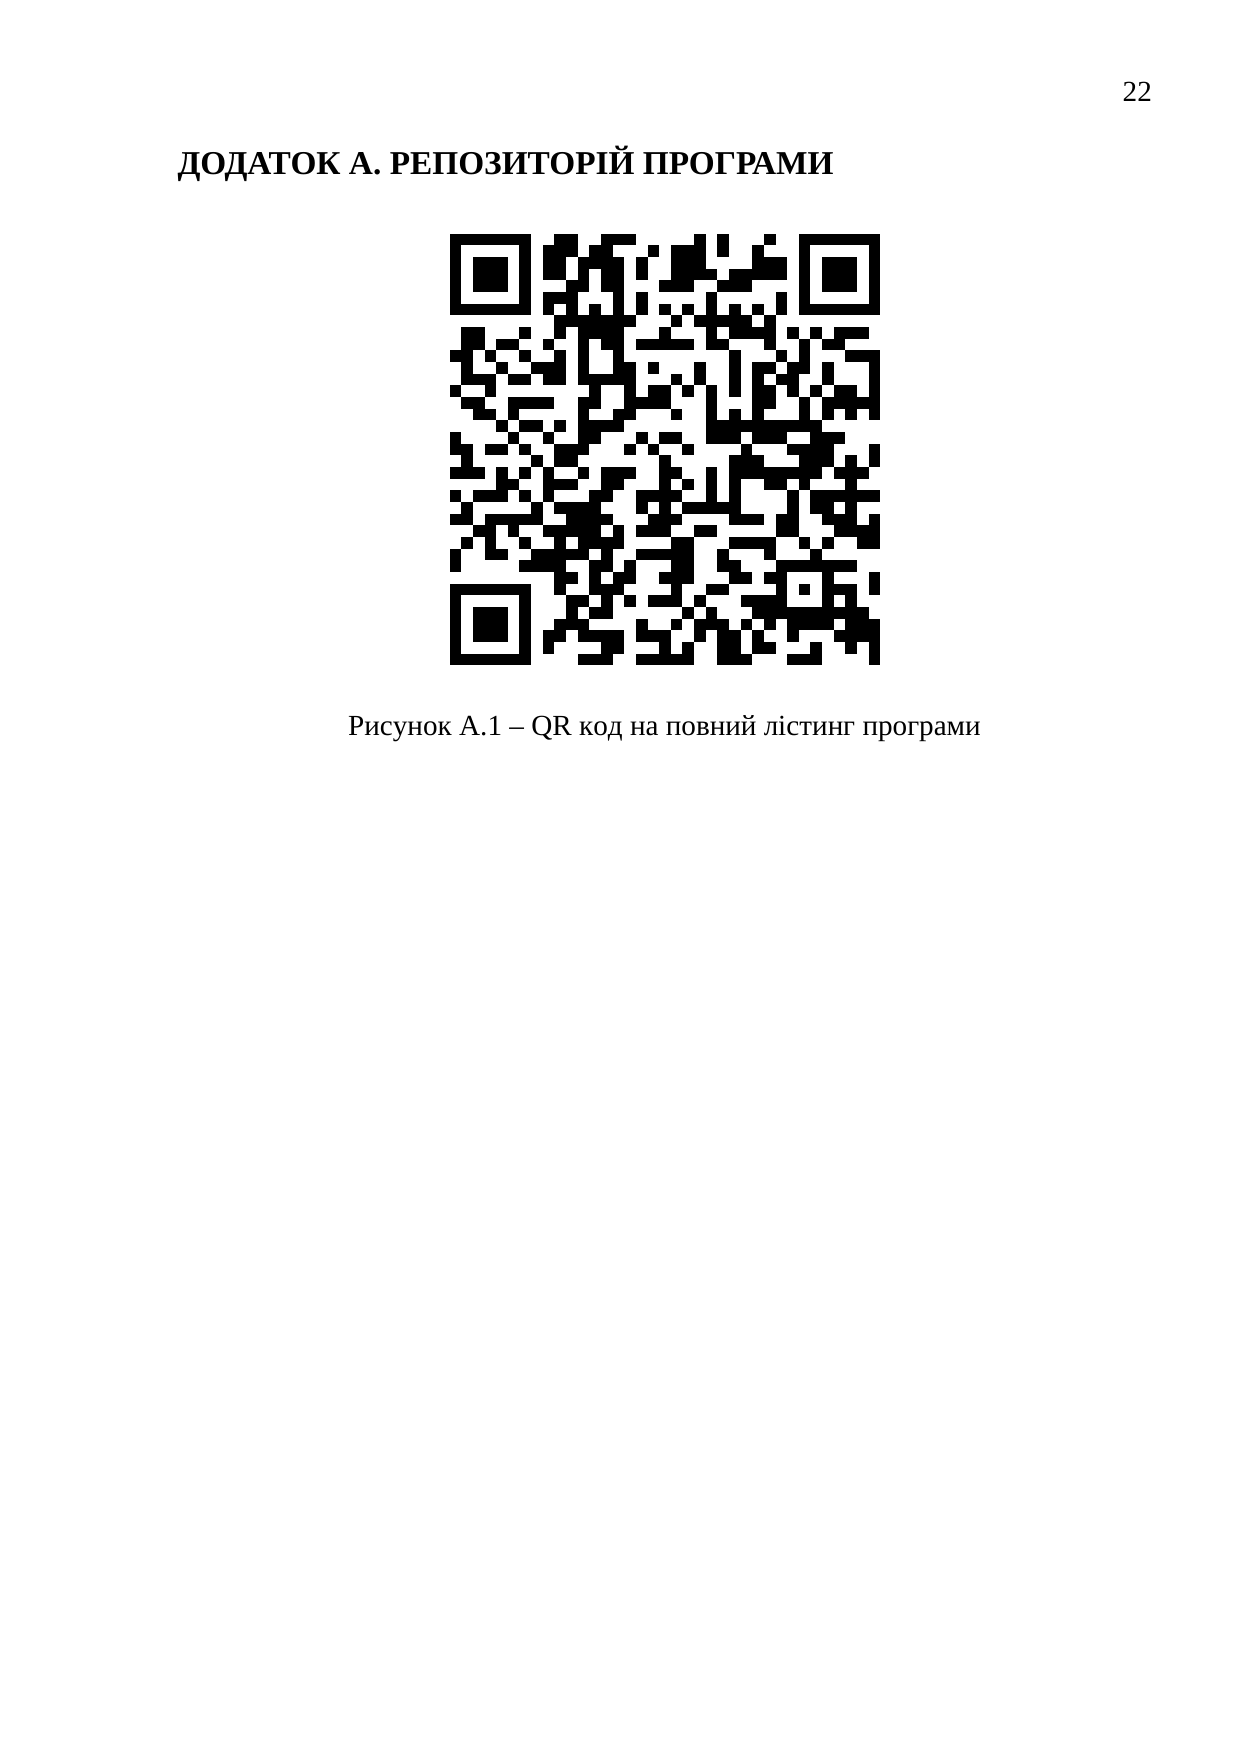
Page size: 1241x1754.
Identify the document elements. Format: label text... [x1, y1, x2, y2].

text Рисунок А.1 – QR код на повний лістинг програми [177, 708, 1152, 742]
picture [422, 206, 907, 692]
subtitle ДОДАТОК А. РЕПОЗИТОРІЙ ПРОГРАМИ [177, 143, 1152, 181]
